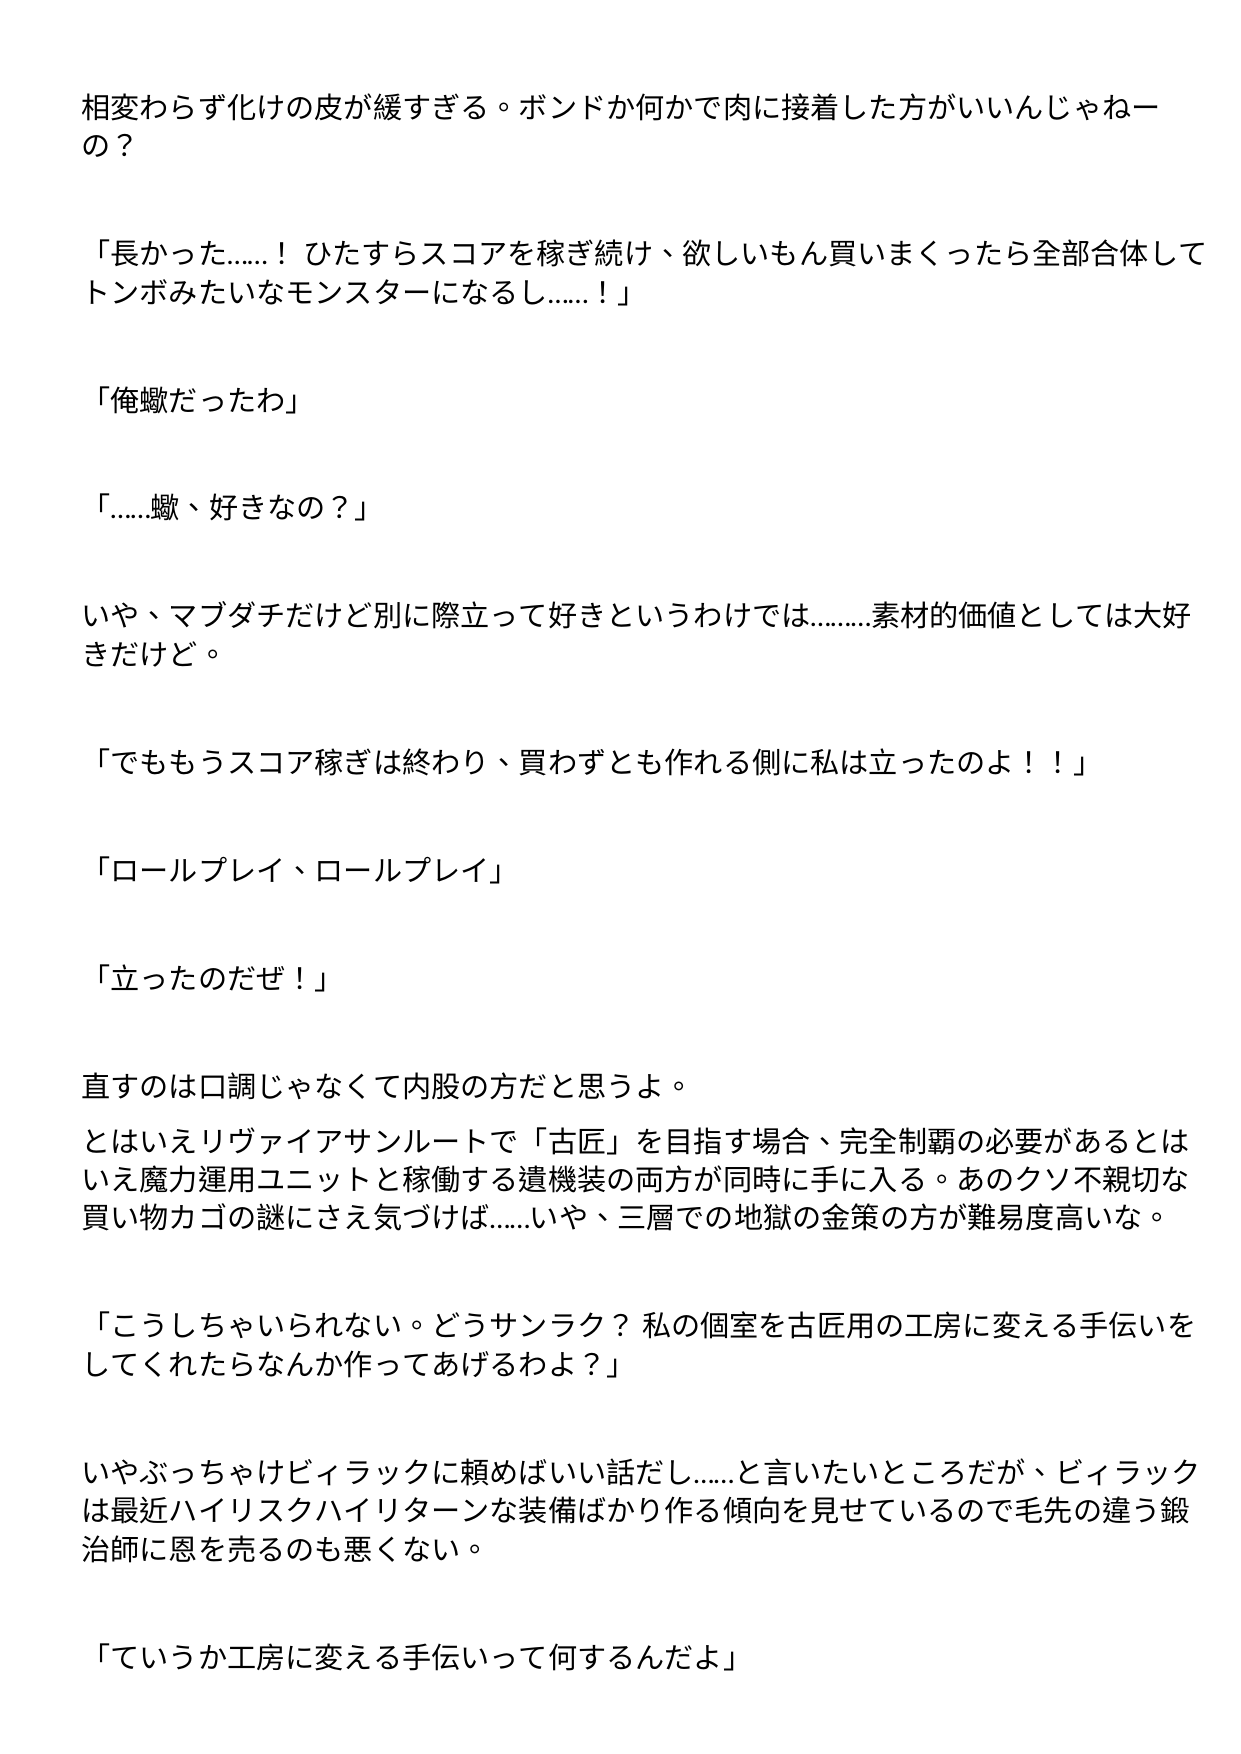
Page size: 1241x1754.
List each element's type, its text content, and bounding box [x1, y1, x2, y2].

text 「……蠍、好きなの？」 [81, 491, 1215, 526]
text 「でももうスコア稼ぎは終わり、買わずとも作れる側に私は立ったのよ！！」 [81, 745, 1215, 781]
text 相変わらず化けの皮が緩すぎる。ボンドか何かで肉に接着した方がいいんじゃねーの？ [81, 90, 1215, 164]
text いや、マブダチだけど別に際立って好きというわけでは………素材的価値としては大好きだけど。 [81, 598, 1215, 673]
text いやぶっちゃけビィラックに頼めばいい話だし……と言いたいところだが、ビィラックは最近ハイリスクハイリターンな装備ばかり作る傾向を見せているので毛先の違う鍛治師に恩を売るのも悪くない。 [81, 1455, 1215, 1567]
text 「立ったのだぜ！」 [81, 961, 1215, 996]
text 「ていうか工房に変える手伝いって何するんだよ」 [81, 1640, 1215, 1675]
text 「こうしちゃいられない。どうサンラク？ 私の個室を古匠用の工房に変える手伝いをしてくれたらなんか作ってあげるわよ？」 [81, 1308, 1215, 1383]
text 「俺蠍だったわ」 [81, 383, 1215, 418]
text 直すのは口調じゃなくて内股の方だと思うよ。 [81, 1069, 1215, 1104]
text 「ロールプレイ、ロールプレイ」 [81, 853, 1215, 888]
text とはいえリヴァイアサンルートで「古匠」を目指す場合、完全制覇の必要があるとはいえ魔力運用ユニットと稼働する遺機装の両方が同時に手に入る。あのクソ不親切な買い物カゴの謎にさえ気づけば……いや、三層での地獄の金策の方が難易度高いな。 [81, 1124, 1215, 1236]
text 「長かった……！ ひたすらスコアを稼ぎ続け、欲しいもん買いまくったら全部合体してトンボみたいなモンスターになるし……！」 [81, 236, 1215, 310]
